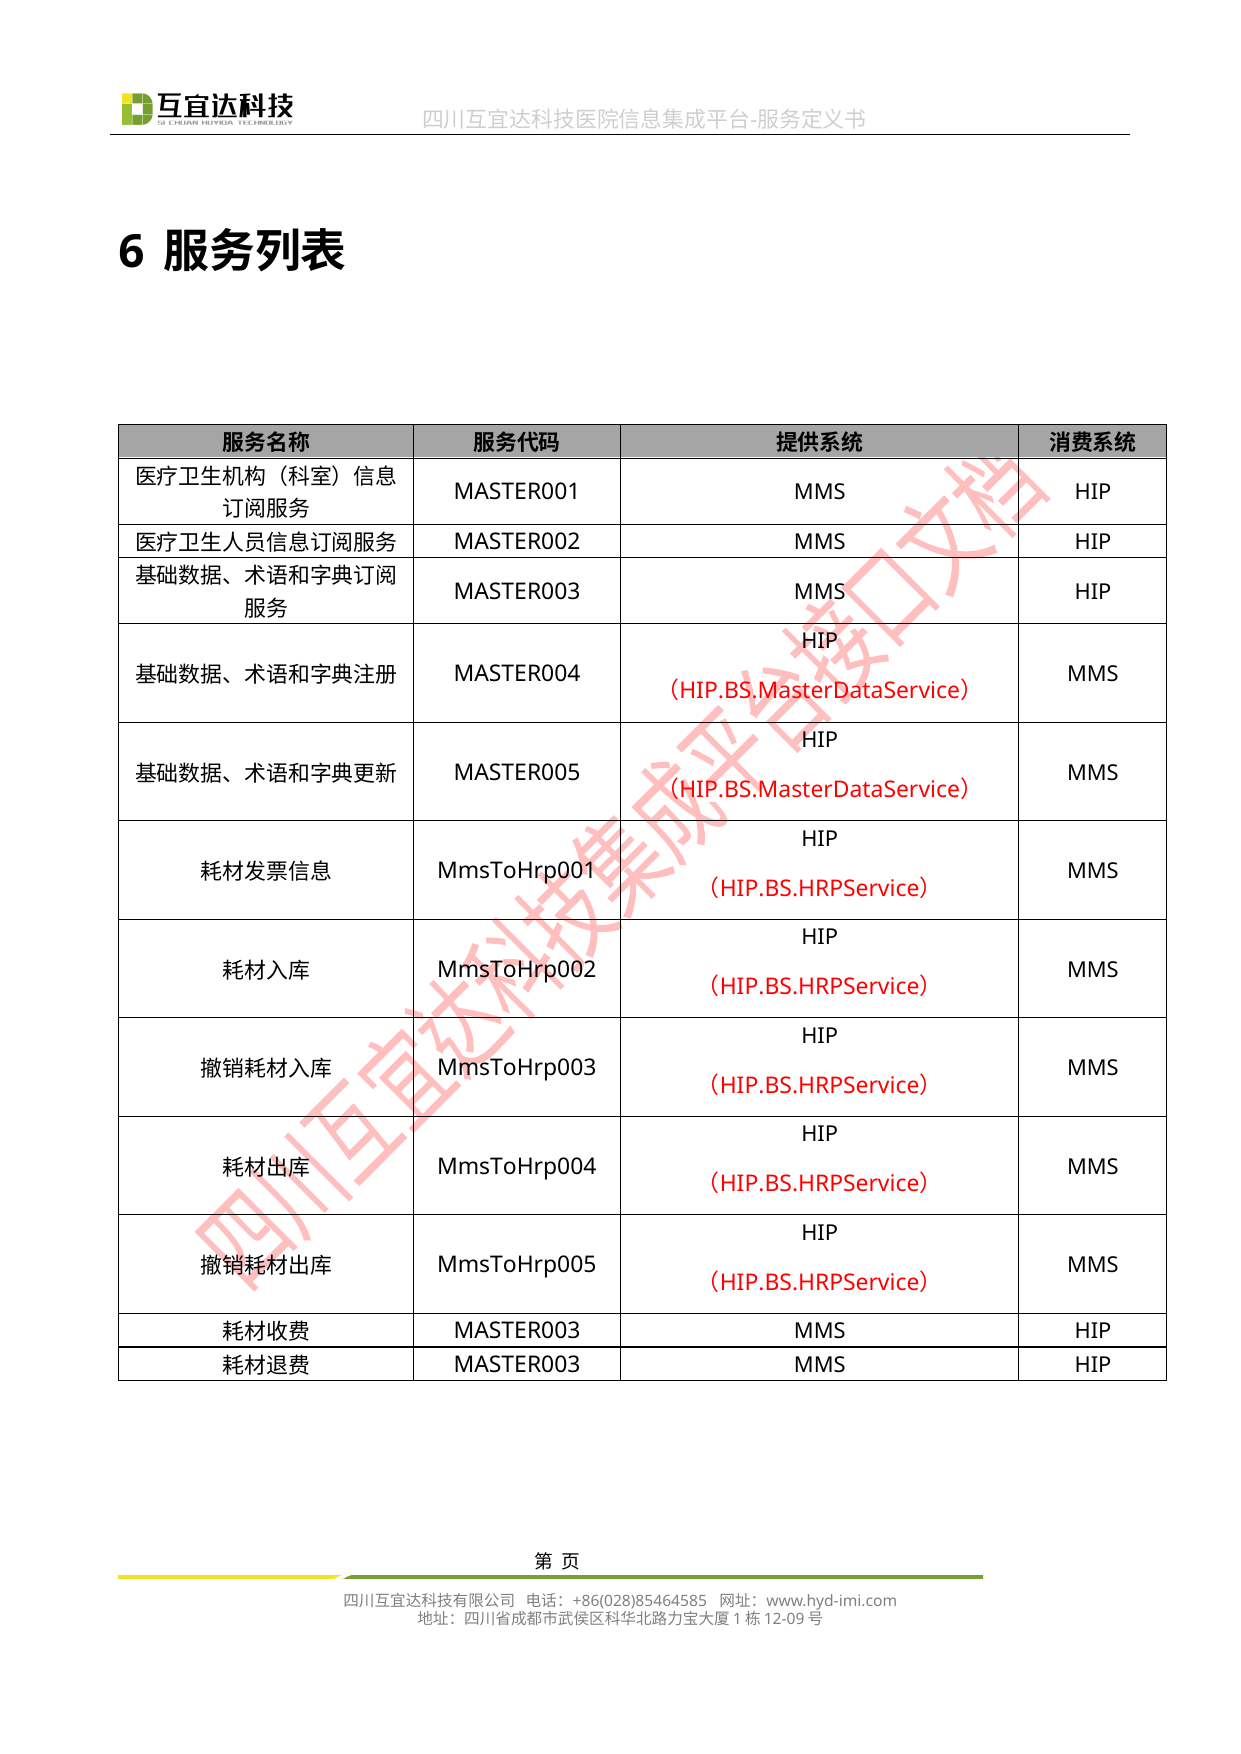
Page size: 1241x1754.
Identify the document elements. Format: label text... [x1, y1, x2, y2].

table_cell 基础数据、术语和字典注册 [119, 624, 413, 722]
table_cell 基础数据、术语和字典订阅服务 [119, 558, 413, 623]
table_cell 基础数据、术语和字典更新 [119, 723, 413, 820]
table_cell MMS [621, 1314, 1018, 1346]
table_cell 耗材发票信息 [119, 821, 413, 919]
table_cell HIP [1019, 1314, 1166, 1346]
table_cell MMS [1019, 1215, 1166, 1313]
table_cell 耗材退费 [119, 1348, 413, 1380]
table_cell MASTER004 [414, 624, 620, 722]
table_cell MMS [621, 558, 1018, 623]
table_cell MASTER001 [414, 459, 620, 523]
table_cell HIP （HIP.BS.HRPService） [621, 1117, 1018, 1214]
table_cell MASTER003 [414, 1314, 620, 1346]
table_cell HIP （HIP.BS.HRPService） [621, 920, 1018, 1017]
table_cell HIP [1019, 1348, 1166, 1380]
table_cell MmsToHrp003 [414, 1018, 620, 1116]
table_cell MmsToHrp002 [414, 920, 620, 1017]
table_header 消费系统 [1019, 425, 1166, 457]
table_cell HIP [1019, 459, 1166, 523]
table_cell MASTER005 [414, 723, 620, 820]
table_cell MMS [621, 525, 1018, 557]
table_cell MMS [1019, 624, 1166, 722]
table_header 服务名称 [119, 425, 413, 457]
picture [118, 90, 297, 128]
table_cell HIP （HIP.BS.HRPService） [621, 1215, 1018, 1313]
table_cell 撤销耗材出库 [119, 1215, 413, 1313]
table_cell MMS [621, 459, 1018, 523]
table_cell HIP （HIP.BS.HRPService） [621, 1018, 1018, 1116]
table_cell 耗材收费 [119, 1314, 413, 1346]
table_cell MMS [1019, 821, 1166, 919]
table_header 服务代码 [414, 425, 620, 457]
table_cell MASTER003 [414, 1348, 620, 1380]
picture [117, 1575, 984, 1579]
table_cell MMS [1019, 723, 1166, 820]
table_cell HIP （HIP.BS.MasterDataService） [621, 624, 1018, 722]
table_cell 医疗卫生机构（科室）信息订阅服务 [119, 459, 413, 523]
table_cell HIP [1019, 525, 1166, 557]
table_cell MmsToHrp005 [414, 1215, 620, 1313]
table_cell MmsToHrp004 [414, 1117, 620, 1214]
table_cell MMS [1019, 920, 1166, 1017]
table_cell HIP （HIP.BS.MasterDataService） [621, 723, 1018, 820]
table_cell HIP [1019, 558, 1166, 623]
table_cell MMS [1019, 1117, 1166, 1214]
subtitle 服务列表 [118, 199, 1122, 296]
table_cell 医疗卫生人员信息订阅服务 [119, 525, 413, 557]
table_cell 耗材入库 [119, 920, 413, 1017]
table_cell HIP （HIP.BS.HRPService） [621, 821, 1018, 919]
table_cell 耗材出库 [119, 1117, 413, 1214]
table_cell MmsToHrp001 [414, 821, 620, 919]
table_cell MASTER002 [414, 525, 620, 557]
table_header 提供系统 [621, 425, 1018, 457]
table_cell MMS [1019, 1018, 1166, 1116]
table_cell MASTER003 [414, 558, 620, 623]
table_cell 撤销耗材入库 [119, 1018, 413, 1116]
table_cell MMS [621, 1348, 1018, 1380]
